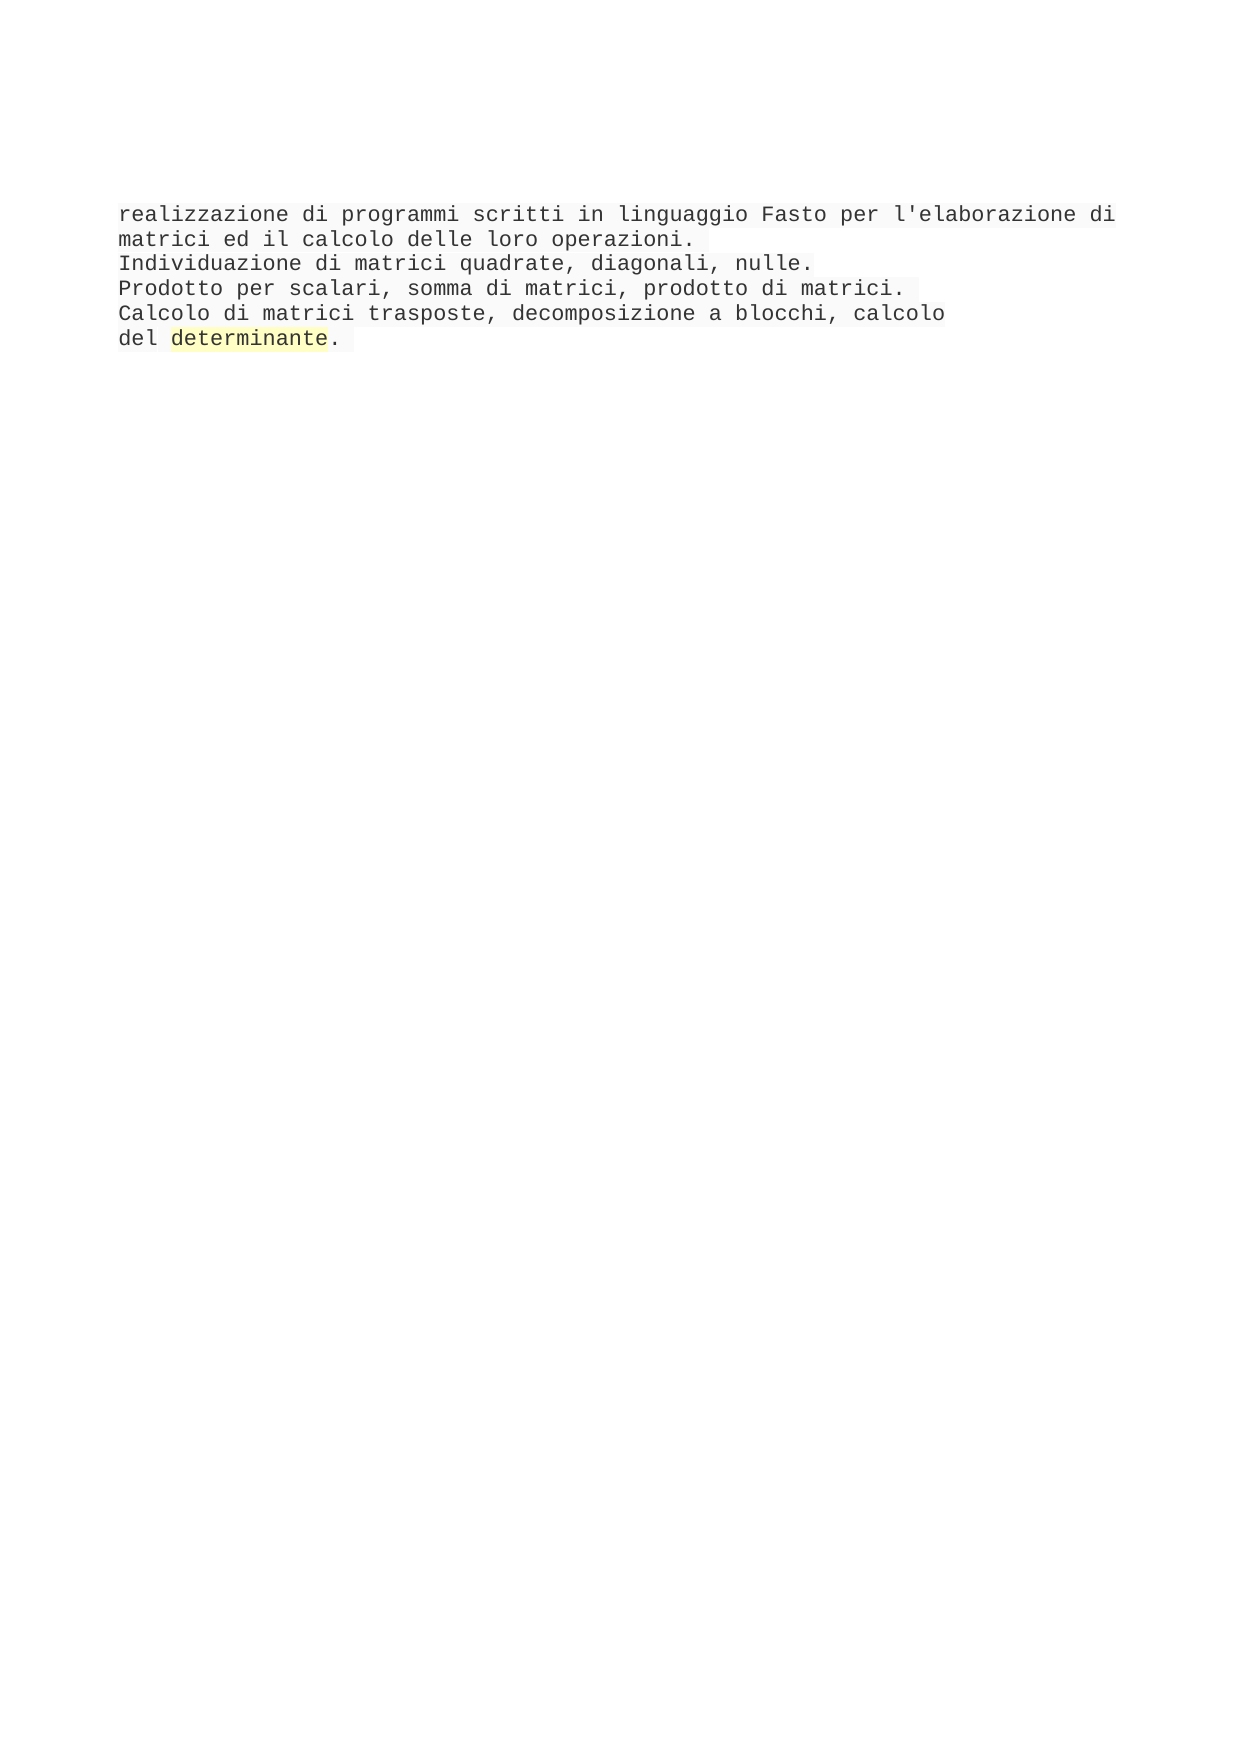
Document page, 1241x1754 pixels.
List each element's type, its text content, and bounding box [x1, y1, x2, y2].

text realizzazione di programmi scritti in linguaggio Fasto per l'elaborazione di matrici ed il calcolo delle loro operazioni. Individuazione di matrici quadrate, diagonali, nulle. Prodotto per scalari, somma di matrici, prodotto di matrici. Calcolo di matrici trasposte, decomposizione a blocchi, calcolo del determinante. [118, 178, 1122, 352]
